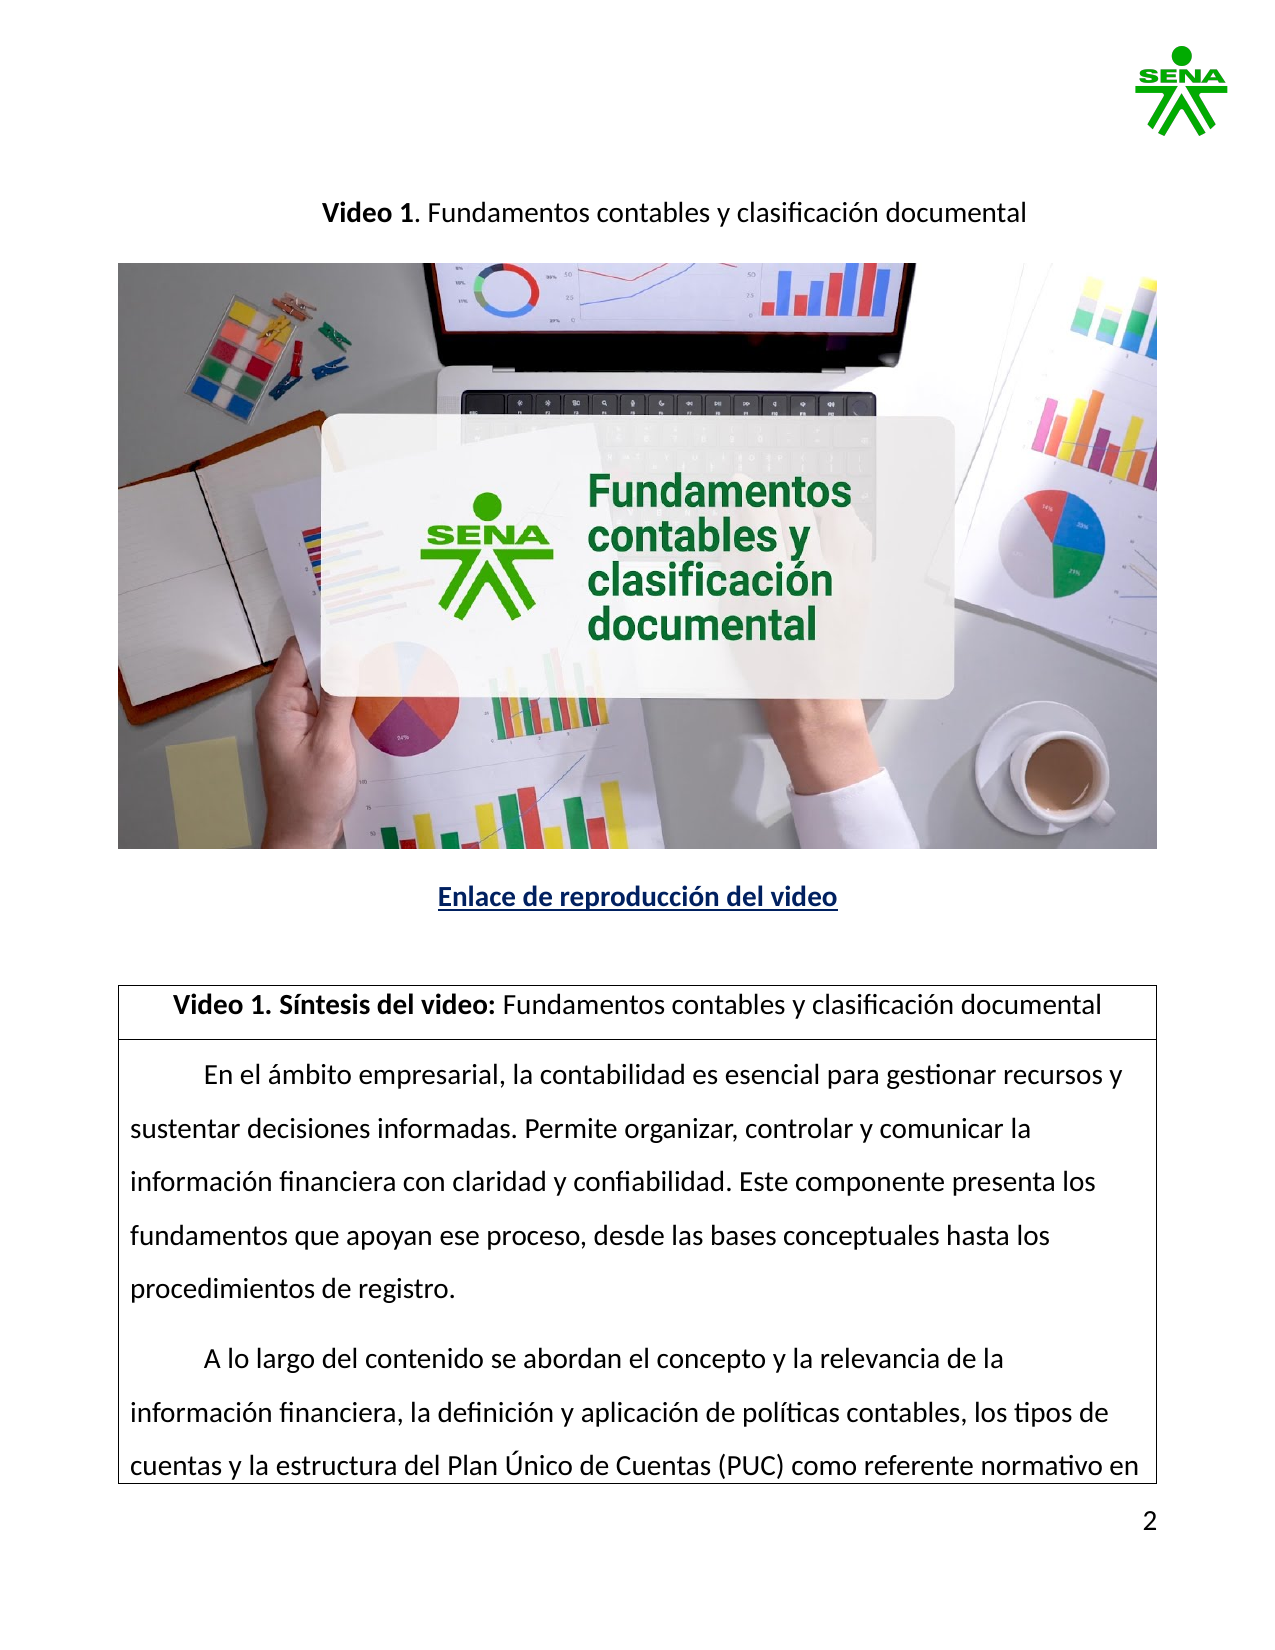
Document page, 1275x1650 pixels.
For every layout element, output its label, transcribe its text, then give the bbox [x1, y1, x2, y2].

text Enlace de reproducción del video [118, 878, 1157, 914]
table_header Video 1. Síntesis del video: Fundamentos contables y clasificación documental [119, 986, 1156, 1039]
picture [118, 263, 1157, 849]
text Video 1. Fundamentos contables y clasificación documental [118, 194, 1157, 229]
picture [1135, 46, 1228, 136]
